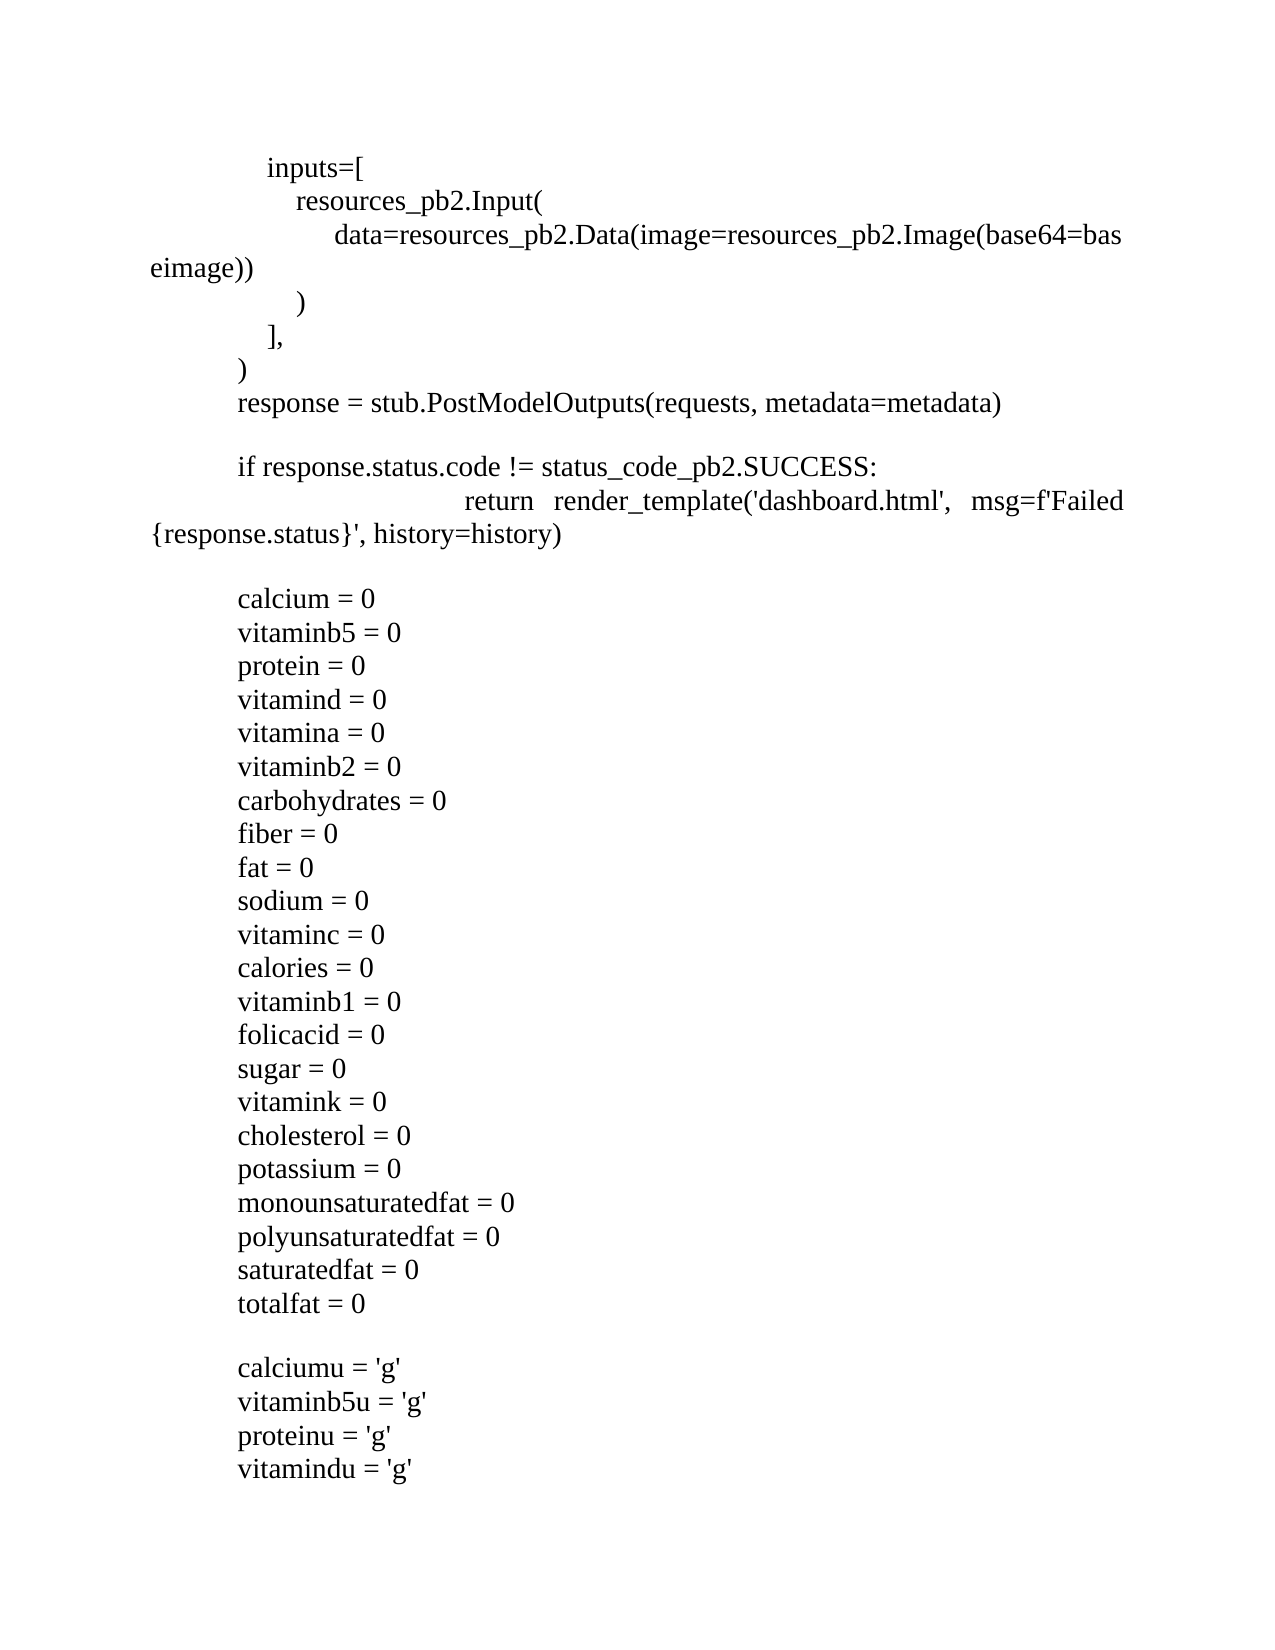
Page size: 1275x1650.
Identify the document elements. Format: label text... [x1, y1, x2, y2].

text vitaminc = 0 [150, 917, 1125, 950]
text ], [150, 318, 1125, 351]
text proteinu = 'g' [150, 1418, 1125, 1451]
text vitamina = 0 [150, 716, 1125, 749]
text vitaminb5 = 0 [150, 615, 1125, 648]
text cholesterol = 0 [150, 1118, 1125, 1152]
text if response.status.code != status_code_pb2.SUCCESS: [150, 449, 1125, 483]
text vitaminb2 = 0 [150, 749, 1125, 783]
text inputs=[ [150, 150, 1125, 183]
text fat = 0 [150, 850, 1125, 883]
text protein = 0 [150, 648, 1125, 682]
text totalfat = 0 [150, 1286, 1125, 1319]
text polyunsaturatedfat = 0 [150, 1219, 1125, 1252]
text ) [150, 284, 1125, 318]
text resources_pb2.Input( [150, 183, 1125, 217]
text ) [150, 351, 1125, 385]
text monounsaturatedfat = 0 [150, 1185, 1125, 1219]
text carbohydrates = 0 [150, 783, 1125, 816]
text calcium = 0 [150, 581, 1125, 615]
text calories = 0 [150, 950, 1125, 984]
text vitaminb1 = 0 [150, 984, 1125, 1017]
text vitamindu = 'g' [150, 1451, 1125, 1485]
text folicacid = 0 [150, 1017, 1125, 1051]
text vitamind = 0 [150, 682, 1125, 716]
text sodium = 0 [150, 883, 1125, 917]
text data=resources_pb2.Data(image=resources_pb2.Image(base64=baseimage)) [150, 217, 1125, 284]
text vitamink = 0 [150, 1084, 1125, 1118]
text fiber = 0 [150, 816, 1125, 850]
text potassium = 0 [150, 1152, 1125, 1185]
text saturatedfat = 0 [150, 1252, 1125, 1286]
text return render_template('dashboard.html', msg=f'Failed {response.status}', history=history) [150, 483, 1125, 550]
text sugar = 0 [150, 1051, 1125, 1084]
text vitaminb5u = 'g' [150, 1384, 1125, 1418]
text calciumu = 'g' [150, 1351, 1125, 1384]
text response = stub.PostModelOutputs(requests, metadata=metadata) [150, 385, 1125, 418]
